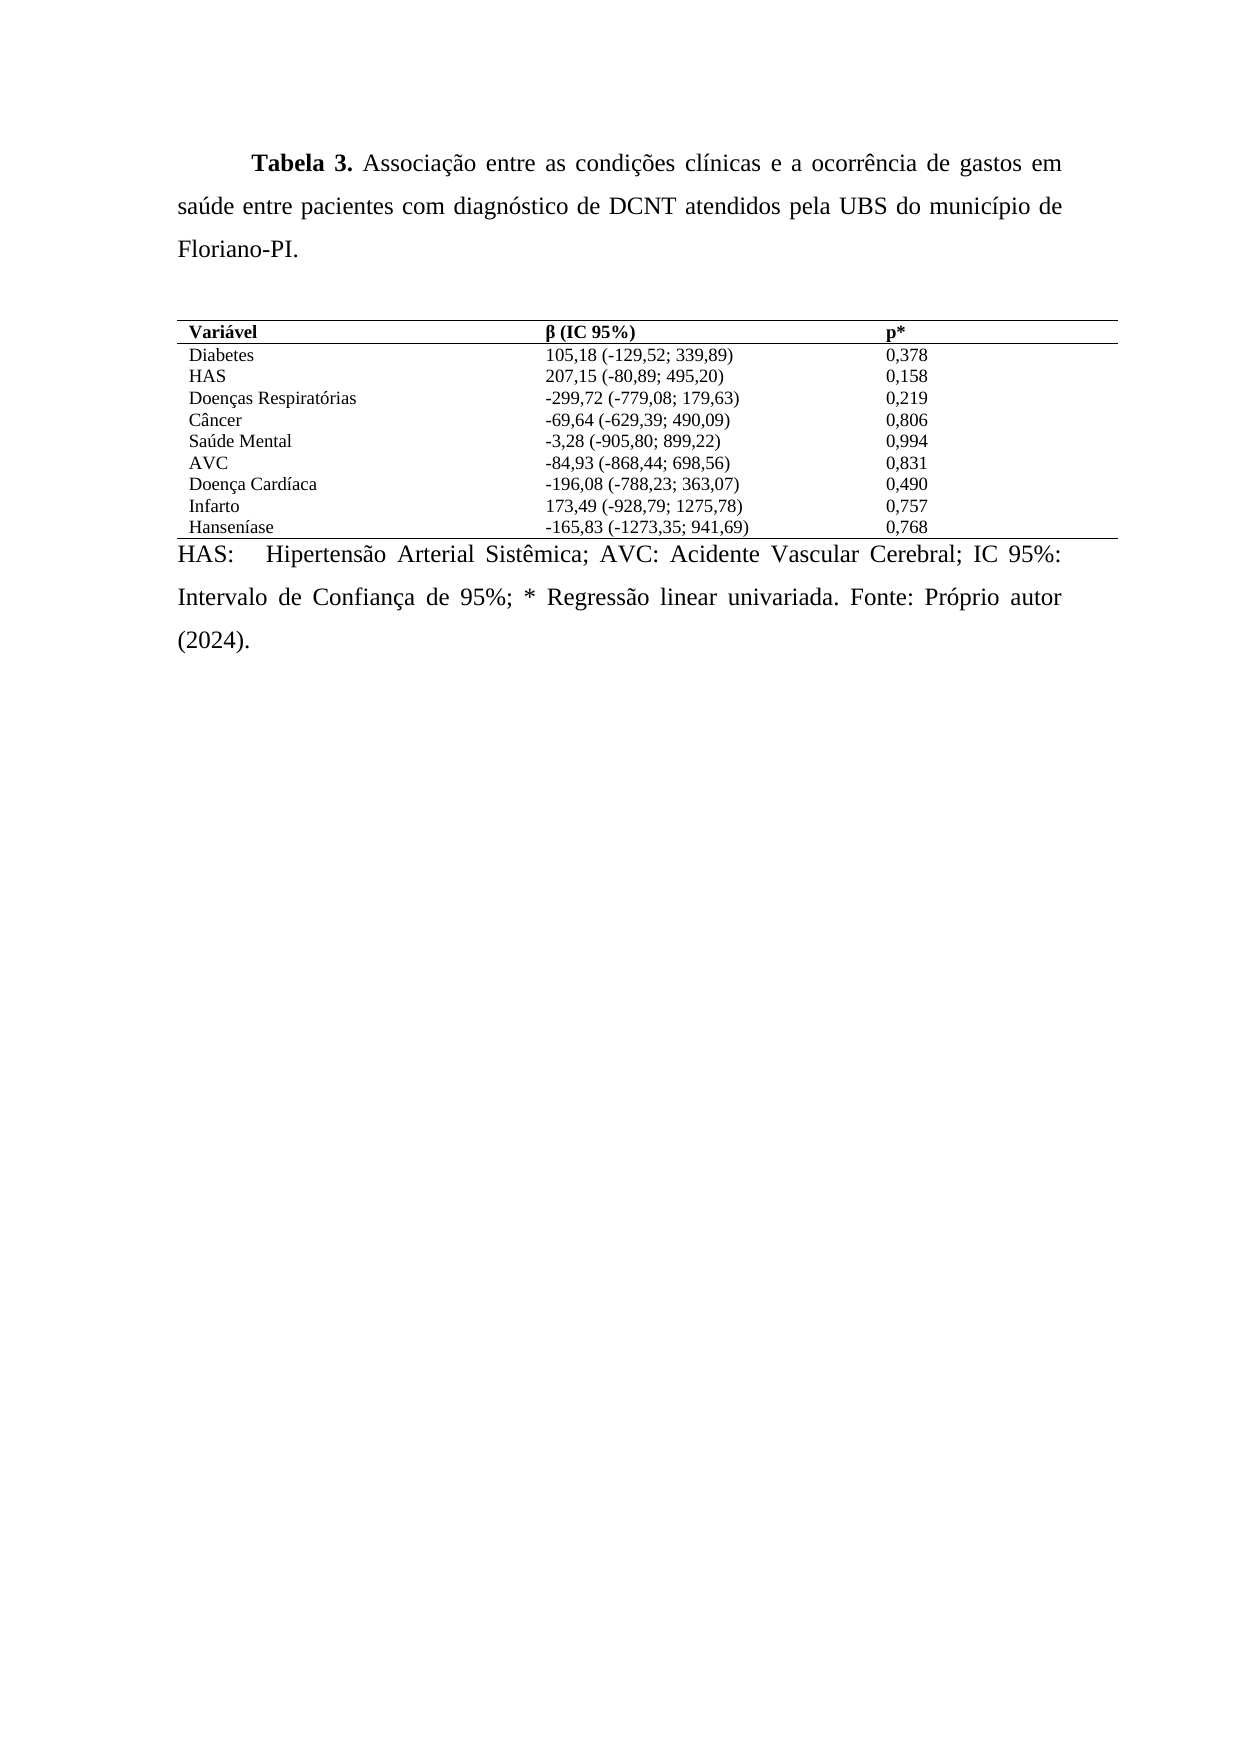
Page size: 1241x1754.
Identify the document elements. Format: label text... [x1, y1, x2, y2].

table_cell Hanseníase [177, 516, 534, 538]
table_cell AVC [177, 452, 534, 473]
table_cell 0,378 [875, 344, 1118, 365]
table_cell 0,806 [875, 409, 1118, 430]
table_cell 0,994 [875, 430, 1118, 452]
table_cell -299,72 (-779,08; 179,63) [534, 387, 874, 408]
table_cell 0,757 [875, 495, 1118, 516]
table_cell Câncer [177, 409, 534, 430]
table_cell Infarto [177, 495, 534, 516]
table_cell Saúde Mental [177, 430, 534, 452]
table_cell 0,219 [875, 387, 1118, 408]
table_cell -196,08 (-788,23; 363,07) [534, 473, 874, 495]
text HAS: Hipertensão Arterial Sistêmica; AVC: Acidente Vascular Cerebral; IC 95%: Intervalo de Confiança de 95%; * Regressão linear univariada. Fonte: Próprio autor (2024). [177, 539, 1063, 654]
table_cell HAS [177, 365, 534, 387]
table_cell -3,28 (-905,80; 899,22) [534, 430, 874, 452]
table_cell 173,49 (-928,79; 1275,78) [534, 495, 874, 516]
table_cell -84,93 (-868,44; 698,56) [534, 452, 874, 473]
table_header p* [875, 321, 1118, 343]
table_cell Doença Cardíaca [177, 473, 534, 495]
text Tabela 3. Associação entre as condições clínicas e a ocorrência de gastos em saúde entre pacientes com diagnóstico de DCNT atendidos pela UBS do município de Floriano-PI. [177, 148, 1063, 263]
table_header β (IC 95%) [534, 321, 874, 343]
table_cell -69,64 (-629,39; 490,09) [534, 409, 874, 430]
table_cell 0,768 [875, 516, 1118, 538]
table_cell Diabetes [177, 344, 534, 365]
table_cell 0,490 [875, 473, 1118, 495]
table_cell 207,15 (-80,89; 495,20) [534, 365, 874, 387]
table_cell 105,18 (-129,52; 339,89) [534, 344, 874, 365]
table_cell -165,83 (-1273,35; 941,69) [534, 516, 874, 538]
table_header Variável [177, 321, 534, 343]
table_cell 0,158 [875, 365, 1118, 387]
table_cell 0,831 [875, 452, 1118, 473]
table_cell Doenças Respiratórias [177, 387, 534, 408]
